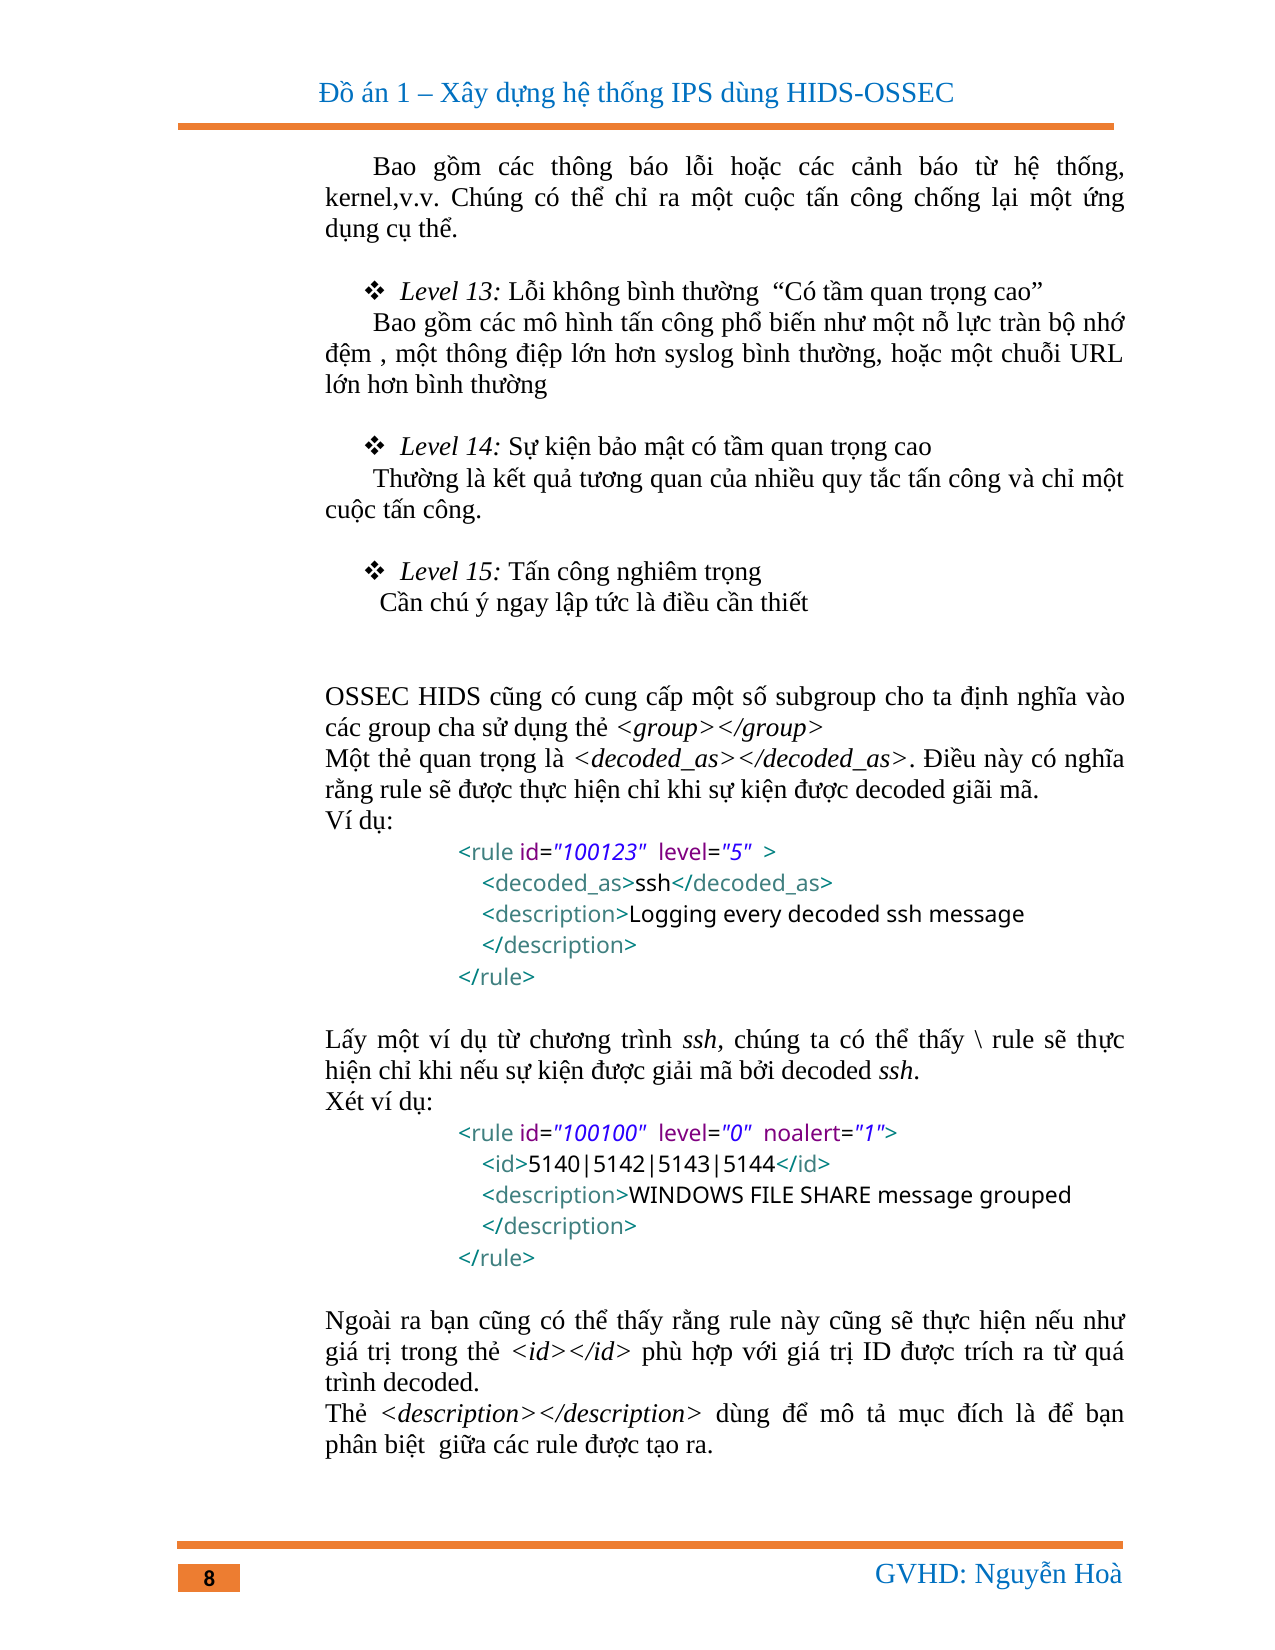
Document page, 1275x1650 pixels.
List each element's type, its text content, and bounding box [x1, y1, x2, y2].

text Thường là kết quả tương quan của nhiều quy tắc tấn công và chỉ một cuộc tấn công. [325, 462, 1125, 524]
text Một thẻ quan trọng là <decoded_as></decoded_as>. Điều này có nghĩa rằng rule sẽ được thực hiện chỉ khi sự kiện được decoded giãi mã. [325, 742, 1125, 804]
text Ngoài ra bạn cũng có thể thấy rằng rule này cũng sẽ thực hiện nếu như giá trị trong thẻ <id></id> phù hợp với giá trị ID được trích ra từ quá trình decoded. [325, 1304, 1125, 1397]
text </description> [458, 1210, 1125, 1241]
text Ví dụ: [325, 804, 1125, 836]
text <description>WINDOWS FILE SHARE message grouped [458, 1179, 1125, 1210]
text <description>Logging every decoded ssh message [458, 898, 1125, 929]
text </rule> [458, 1241, 1125, 1273]
text Lấy một ví dụ từ chương trình ssh, chúng ta có thể thấy \ rule sẽ thực hiện chỉ khi nếu sự kiện được giải mã bởi decoded ssh. [325, 1023, 1125, 1085]
text <id>5140|5142|5143|5144</id> [458, 1148, 1125, 1179]
list Level 14: Sự kiện bảo mật có tầm quan trọng cao [362, 430, 1125, 462]
list Level 13: Lỗi không bình thường “Có tầm quan trọng cao” [362, 274, 1125, 306]
text </description> [458, 929, 1125, 961]
text <rule id="100100" level="0" noalert="1"> [458, 1116, 1125, 1148]
text Bao gồm các thông báo lỗi hoặc các cảnh báo từ hệ thống, kernel,v.v. Chúng có thể chỉ ra một cuộc tấn công chống lại một ứng dụng cụ thể. [325, 150, 1125, 243]
text <rule id="100123" level="5" > [458, 836, 1125, 867]
text Thẻ <description></description> dùng để mô tả mục đích là để bạn phân biệt giữa các rule được tạo ra. [325, 1397, 1125, 1459]
text Xét ví dụ: [325, 1085, 1125, 1116]
text OSSEC HIDS cũng có cung cấp một số subgroup cho ta định nghĩa vào các group cha sử dụng thẻ <group></group> [325, 680, 1125, 742]
list Level 15: Tấn công nghiêm trọng [362, 555, 1125, 586]
text Bao gồm các mô hình tấn công phổ biến như một nỗ lực tràn bộ nhớ đệm , một thông điệp lớn hơn syslog bình thường, hoặc một chuỗi URL lớn hơn bình thường [325, 306, 1125, 399]
text <decoded_as>ssh</decoded_as> [458, 867, 1125, 898]
text </rule> [458, 961, 1125, 992]
text Cần chú ý ngay lập tức là điều cần thiết [325, 586, 1125, 617]
